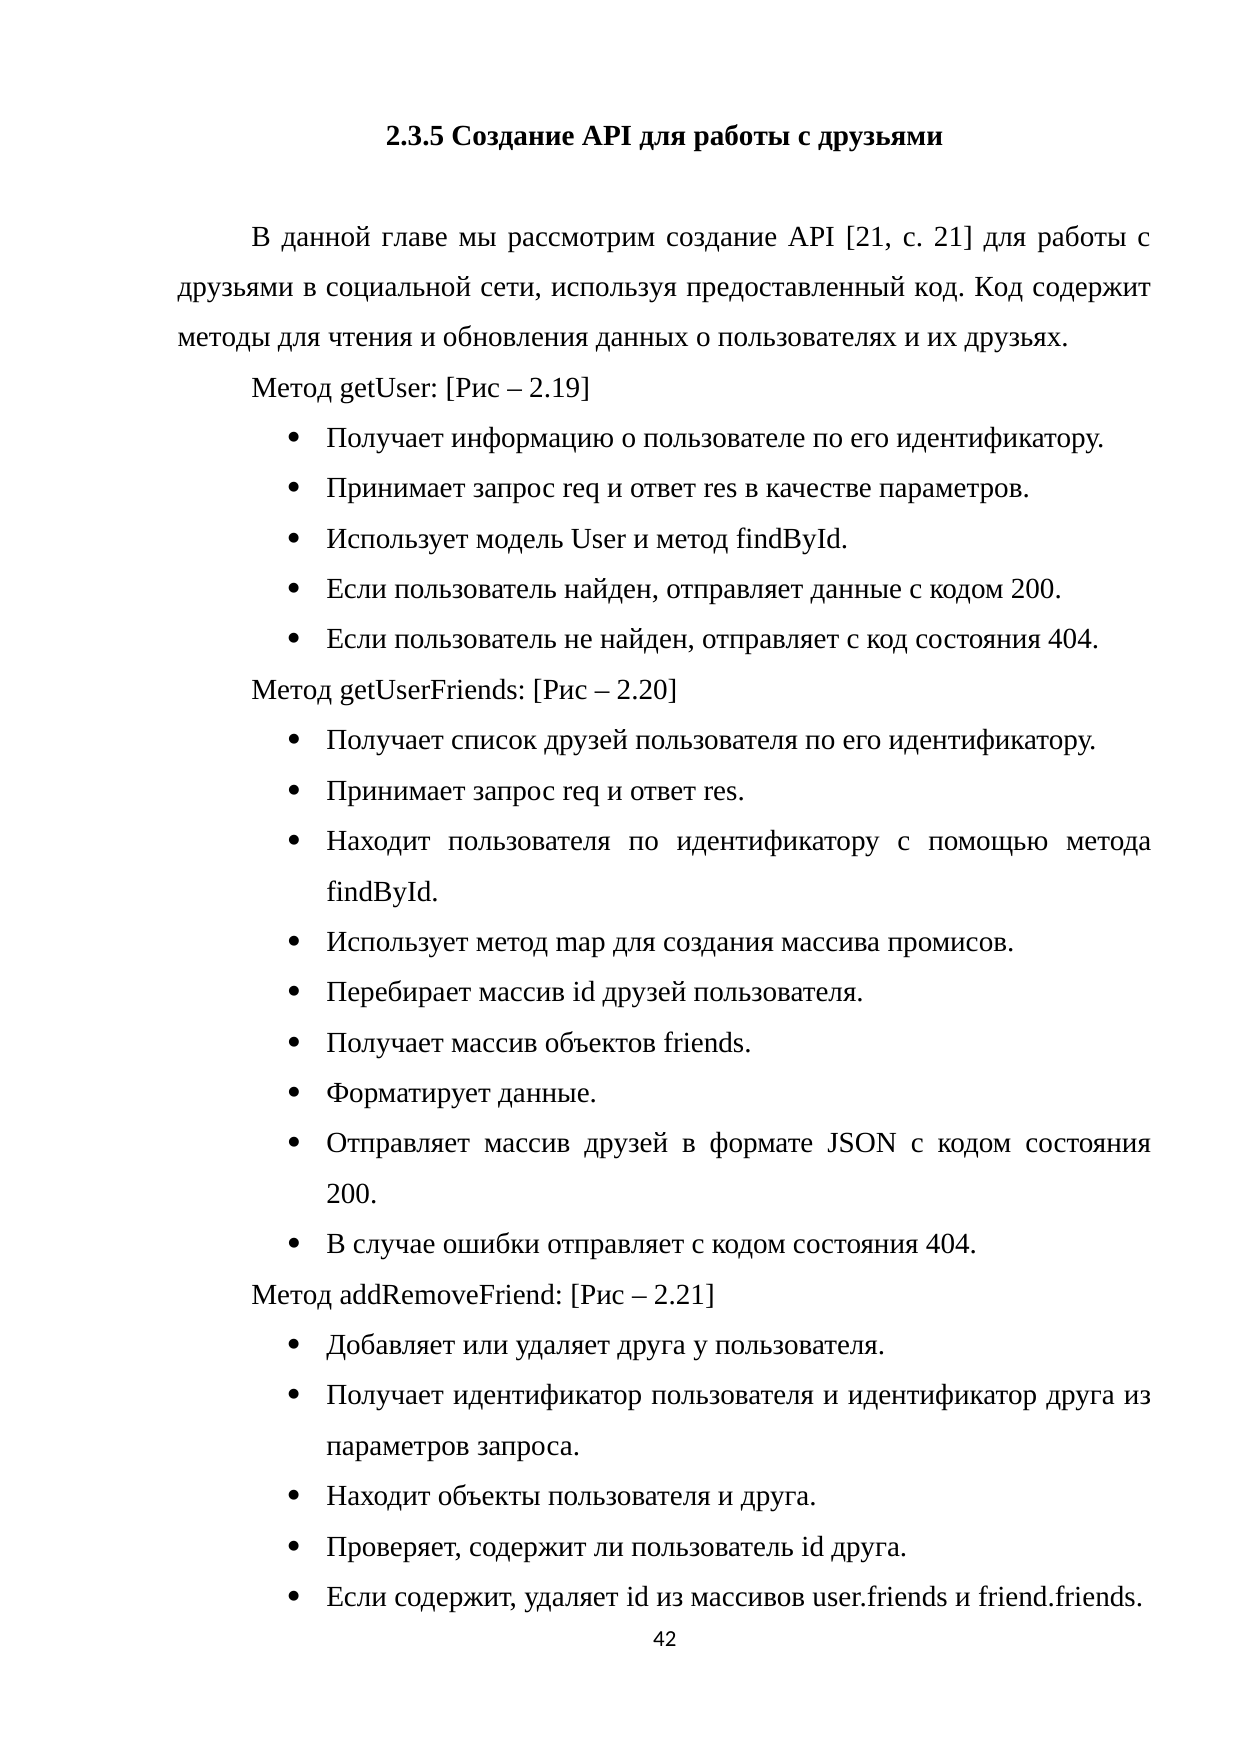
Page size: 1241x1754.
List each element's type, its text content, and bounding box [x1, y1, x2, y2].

list Принимает запрос req и ответ res в качестве параметров. [288, 470, 1152, 504]
list Отправляет массив друзей в формате JSON с кодом состояния 200. [289, 1126, 1152, 1209]
list Принимает запрос req и ответ res. [289, 773, 1152, 806]
list В случае ошибки отправляет с кодом состояния 404. [289, 1226, 1152, 1260]
list Получает список друзей пользователя по его идентификатору. [289, 722, 1152, 756]
text Метод getUser: [Рис – 2.19] [177, 370, 1152, 403]
list Использует модель User и метод findById. [288, 521, 1152, 554]
list Если содержит, удаляет id из массивов user.friends и friend.friends. [288, 1579, 1152, 1613]
text 2.3.5 Создание API для работы с друзьями [177, 118, 1152, 152]
list Находит пользователя по идентификатору с помощью метода findById. [289, 823, 1152, 907]
list Получает массив объектов friends. [289, 1025, 1152, 1058]
text В данной главе мы рассмотрим создание API [21, c. 21] для работы с друзьями в социальной сети, используя предоставленный код. Код содержит методы для чтения и обновления данных о пользователях и их друзьях. [177, 219, 1152, 353]
list Форматирует данные. [289, 1075, 1152, 1109]
text Метод getUserFriends: [Рис – 2.20] [177, 672, 1152, 706]
list Находит объекты пользователя и друга. [288, 1478, 1152, 1512]
list Использует метод map для создания массива промисов. [289, 924, 1152, 958]
list Проверяет, содержит ли пользователь id друга. [288, 1529, 1152, 1562]
list Получает информацию о пользователе по его идентификатору. [288, 420, 1152, 454]
list Перебирает массив id друзей пользователя. [289, 974, 1152, 1008]
list Добавляет или удаляет друга у пользователя. [288, 1327, 1152, 1361]
list Получает идентификатор пользователя и идентификатор друга из параметров запроса. [288, 1377, 1152, 1461]
list Если пользователь не найден, отправляет с код состояния 404. [288, 622, 1152, 655]
text Метод addRemoveFriend: [Рис – 2.21] [177, 1277, 1152, 1310]
list Если пользователь найден, отправляет данные с кодом 200. [288, 571, 1152, 605]
